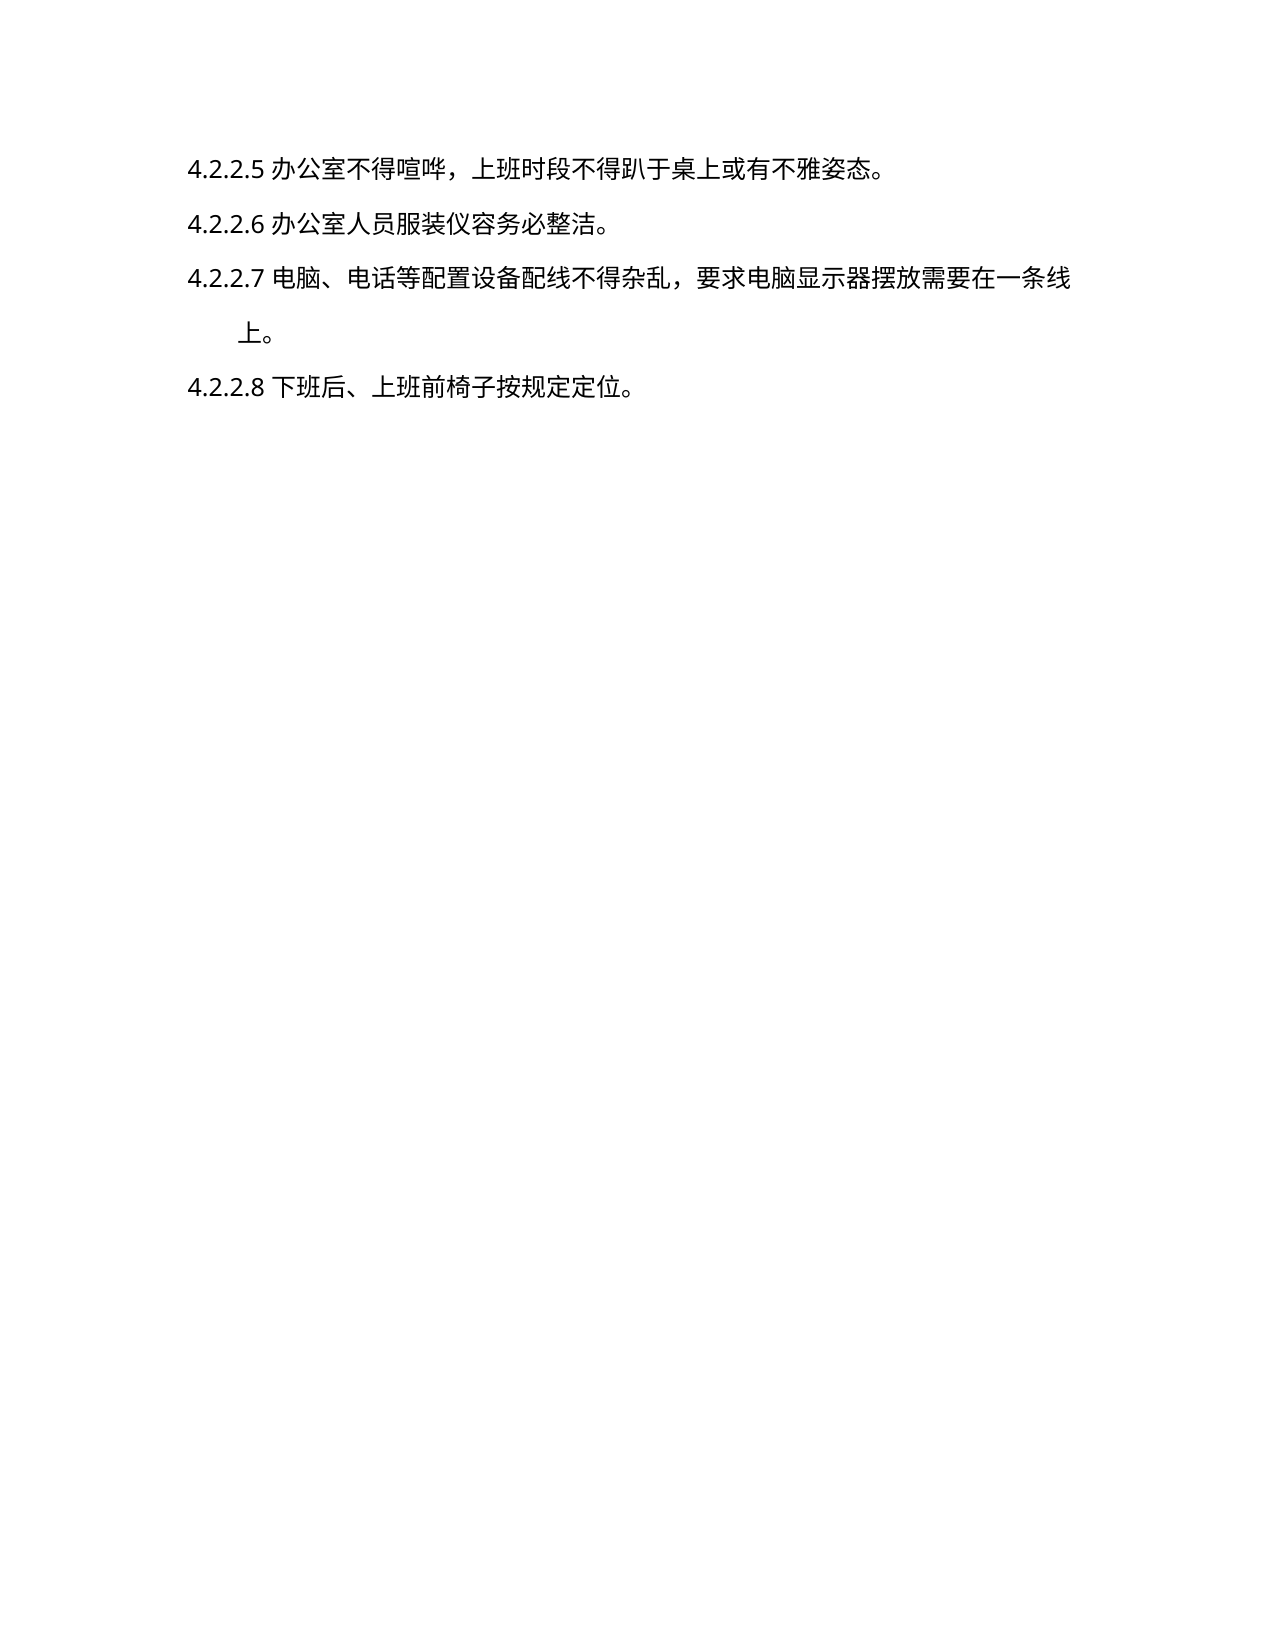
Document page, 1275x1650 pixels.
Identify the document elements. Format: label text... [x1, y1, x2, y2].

text 4.2.2.8 下班后、上班前椅子按规定定位。 [187, 367, 1087, 404]
text 4.2.2.6 办公室人员服装仪容务必整洁。 [187, 204, 1087, 241]
text 4.2.2.7 电脑、电话等配置设备配线不得杂乱，要求电脑显示器摆放需要在一条线上。 [187, 259, 1087, 349]
text 4.2.2.5 办公室不得喧哗，上班时段不得趴于桌上或有不雅姿态。 [187, 150, 1087, 186]
